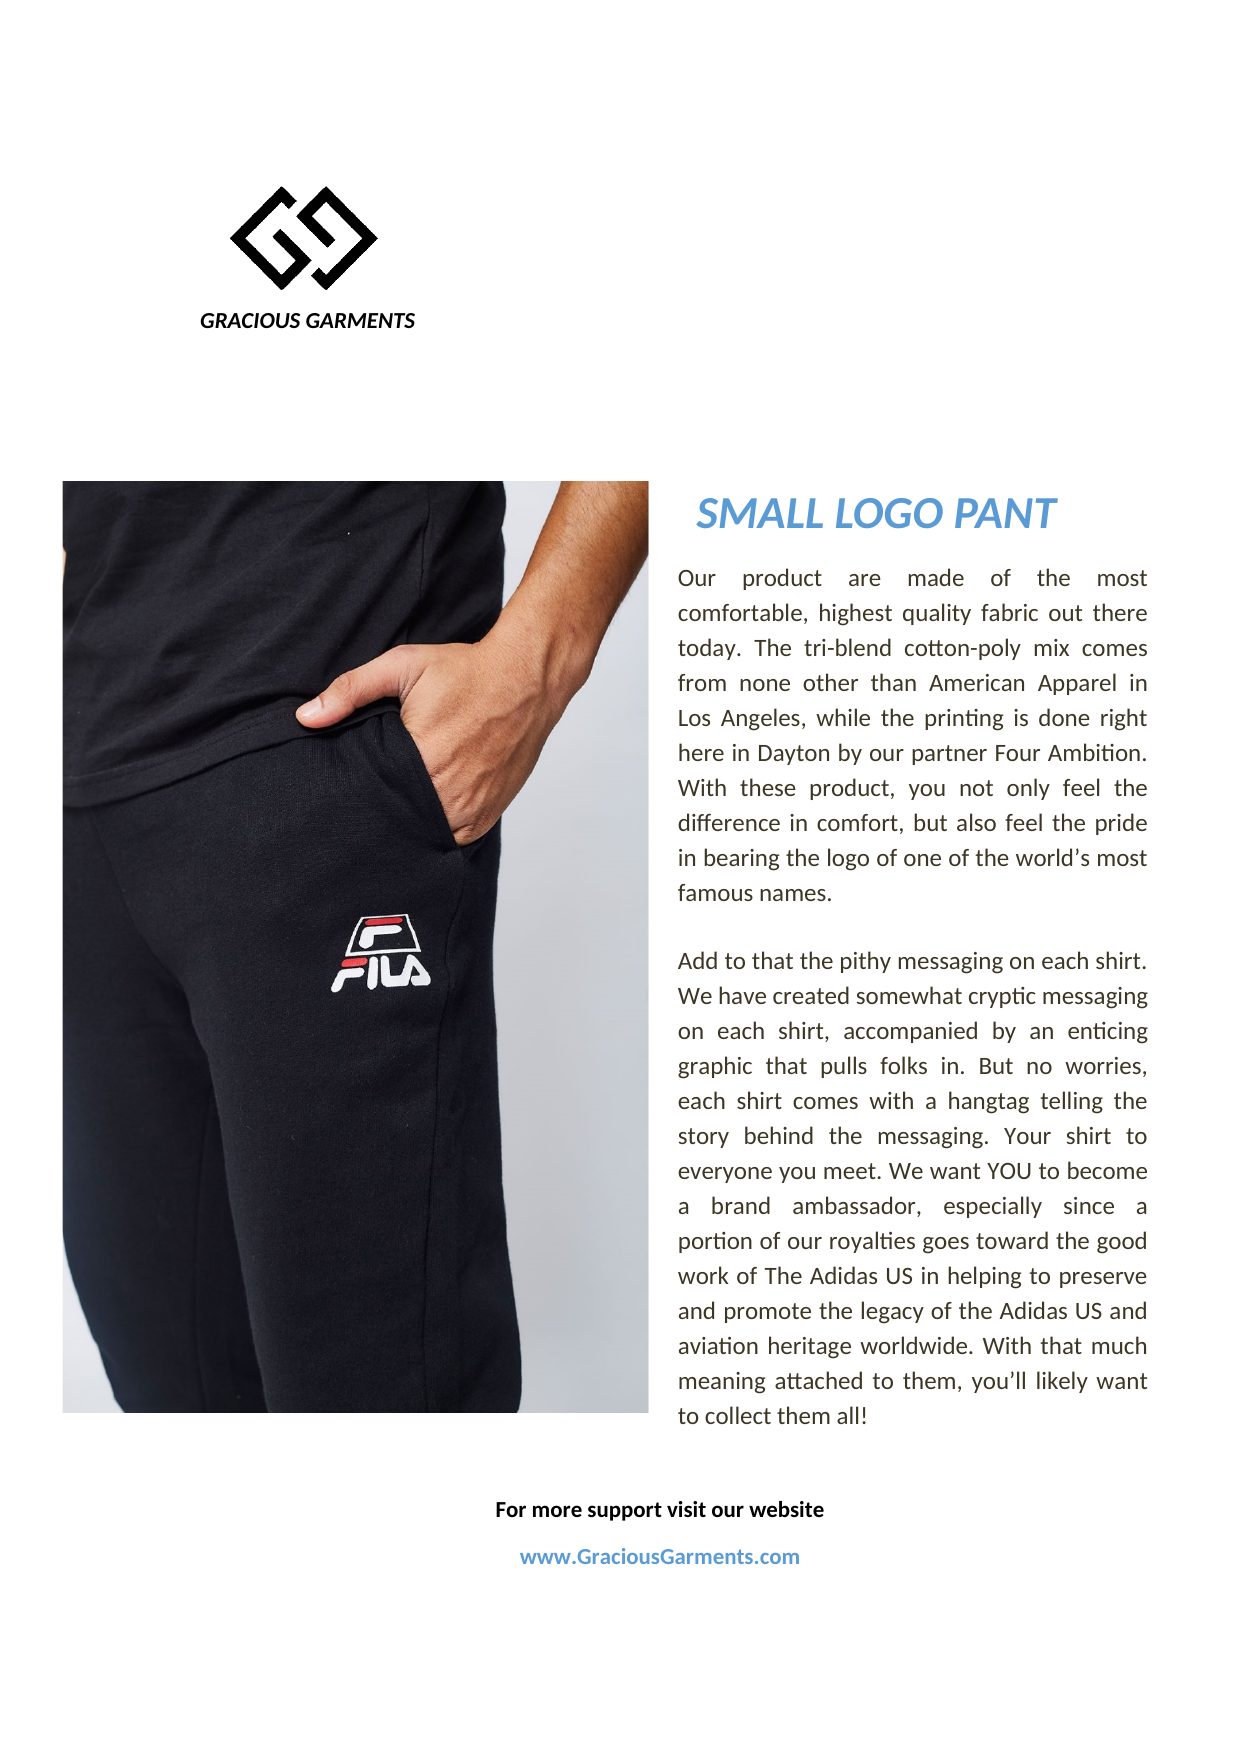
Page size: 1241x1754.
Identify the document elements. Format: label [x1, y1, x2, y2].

picture [62, 481, 649, 1413]
picture [215, 150, 392, 296]
